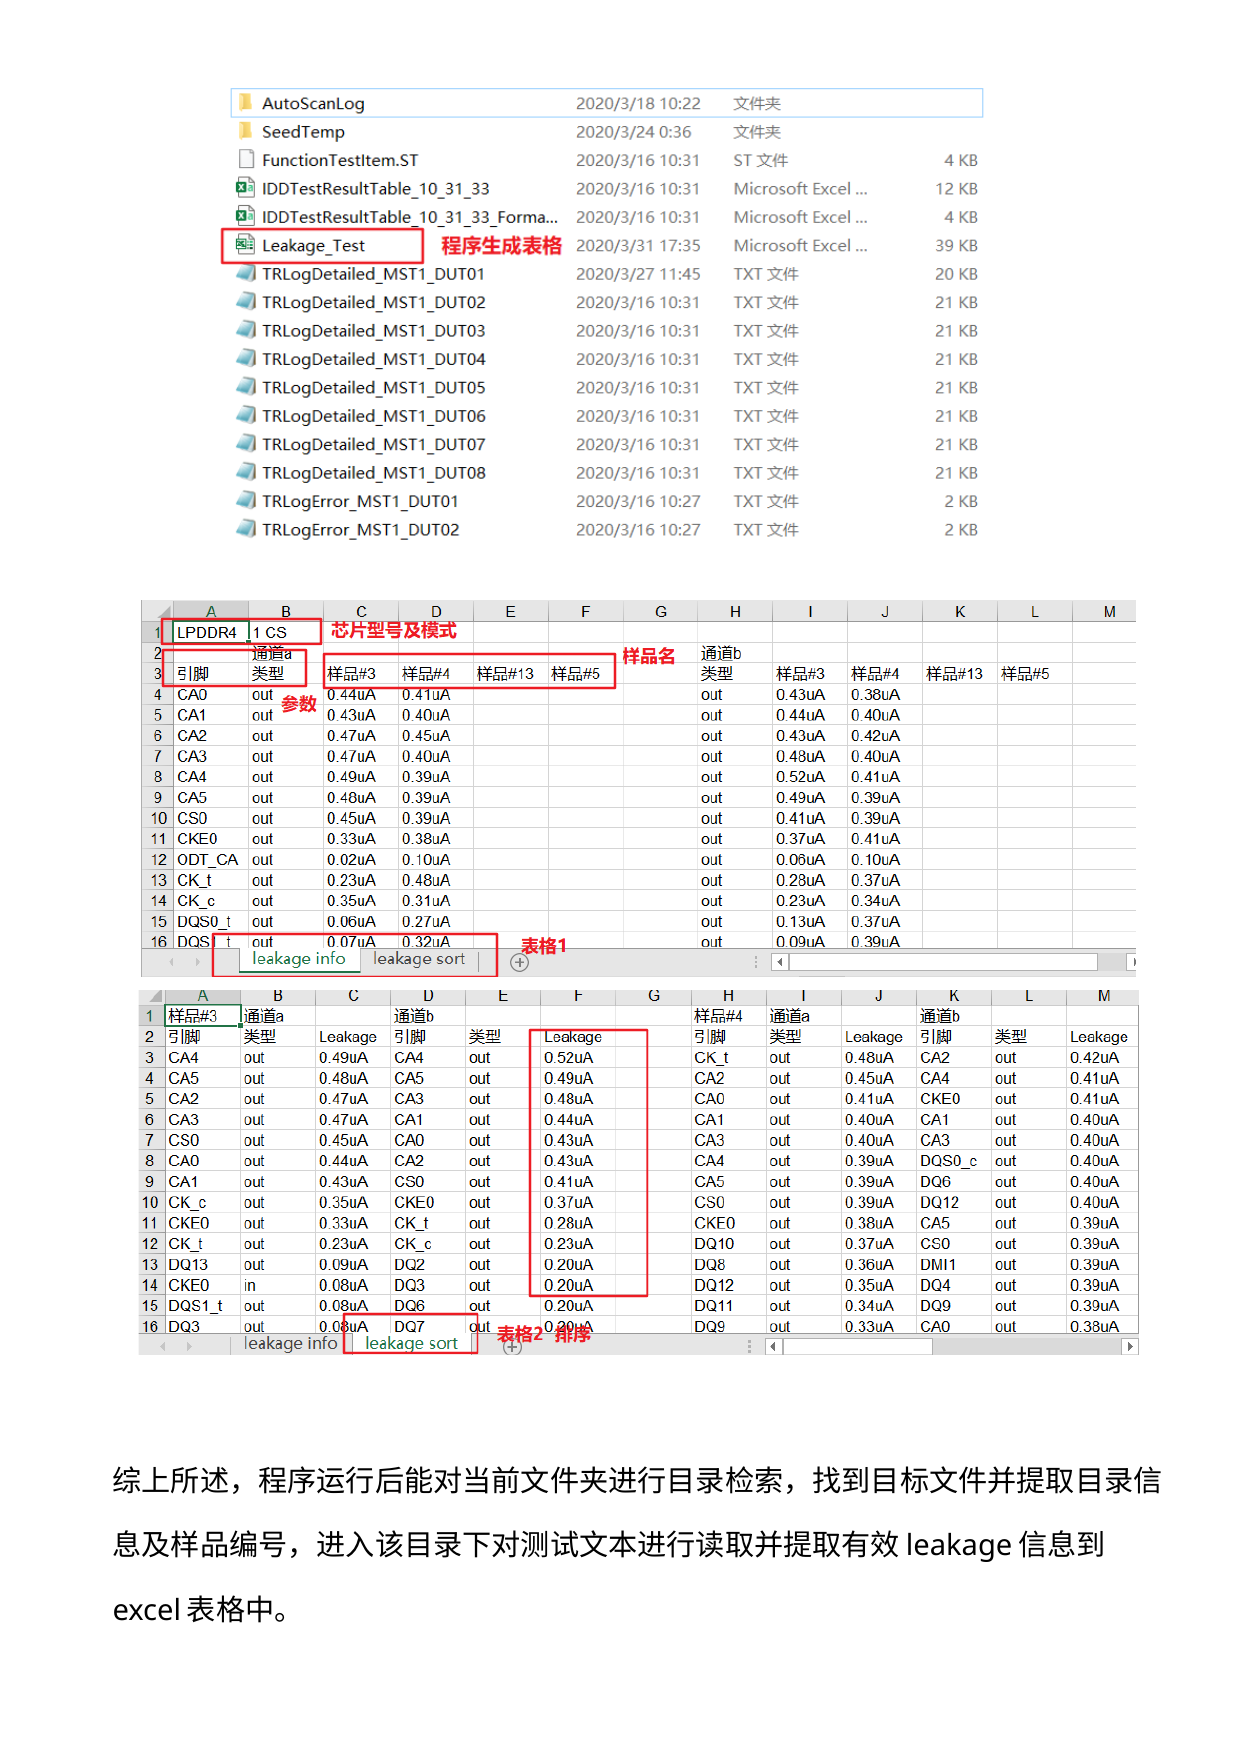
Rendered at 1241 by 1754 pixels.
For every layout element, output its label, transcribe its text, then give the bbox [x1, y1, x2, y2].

picture [216, 80, 1061, 546]
list 综上所述，程序运行后能对当前文件夹进行目录检索，找到目标文件并提取目录信息及样品编号，进入该目录下对测试文本进行读取并提取有效leakage信息到excel表格中。 [112, 1446, 1165, 1641]
picture [141, 600, 1136, 977]
picture [138, 990, 1139, 1355]
